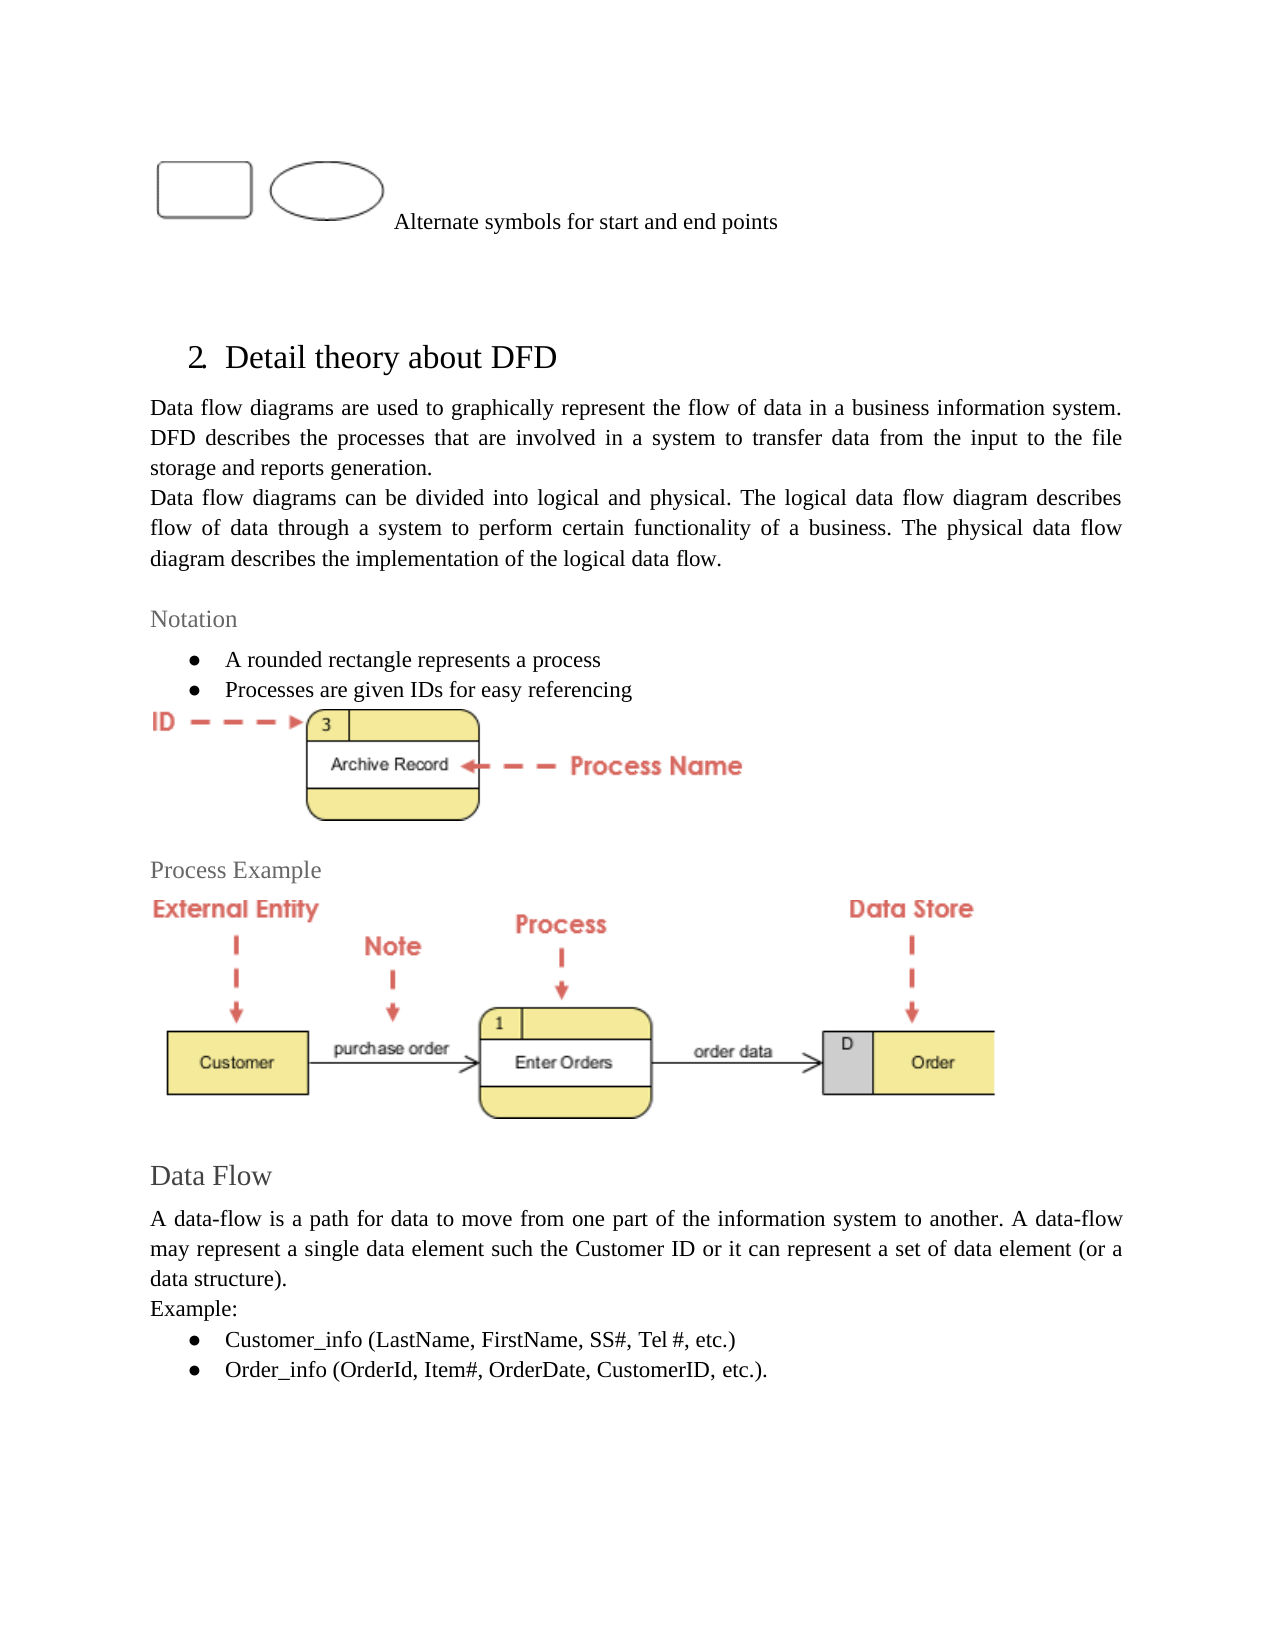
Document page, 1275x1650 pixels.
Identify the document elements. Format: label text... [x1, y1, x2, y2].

text Data flow diagrams can be divided into logical and physical. The logical data flow diagram describes flow of data through a system to perform certain functionality of a business. The physical data flow diagram describes the implementation of the logical data flow. [150, 484, 1124, 571]
list Processes are given IDs for easy referencing [187, 676, 1135, 702]
text A data-flow is a path for data to move from one part of the information system to another. A data-flow may represent a single data element such the Customer ID or it can represent a set of data element (or a data structure). [150, 1205, 1125, 1292]
picture [156, 161, 385, 221]
picture [153, 900, 996, 1119]
subtitle Process Example [150, 855, 1135, 884]
subtitle Detail theory about DFD [187, 337, 1135, 375]
text Data Flow [150, 1158, 1135, 1191]
text Data flow diagrams are used to graphically represent the flow of data in a business information system. DFD describes the processes that are involved in a system to transfer data from the input to the file storage and reports generation. [150, 394, 1124, 480]
list A rounded rectangle represents a process [187, 646, 1135, 672]
text Example: [150, 1295, 1135, 1322]
picture [153, 709, 743, 821]
text Alternate symbols for start and end points [394, 208, 1135, 235]
list Order_info (OrderId, Item#, OrderDate, CustomerID, etc.). [187, 1356, 1135, 1383]
list Customer_info (LastName, FirstName, SS#, Tel #, etc.) [187, 1326, 1135, 1352]
subtitle Notation [150, 604, 1135, 633]
